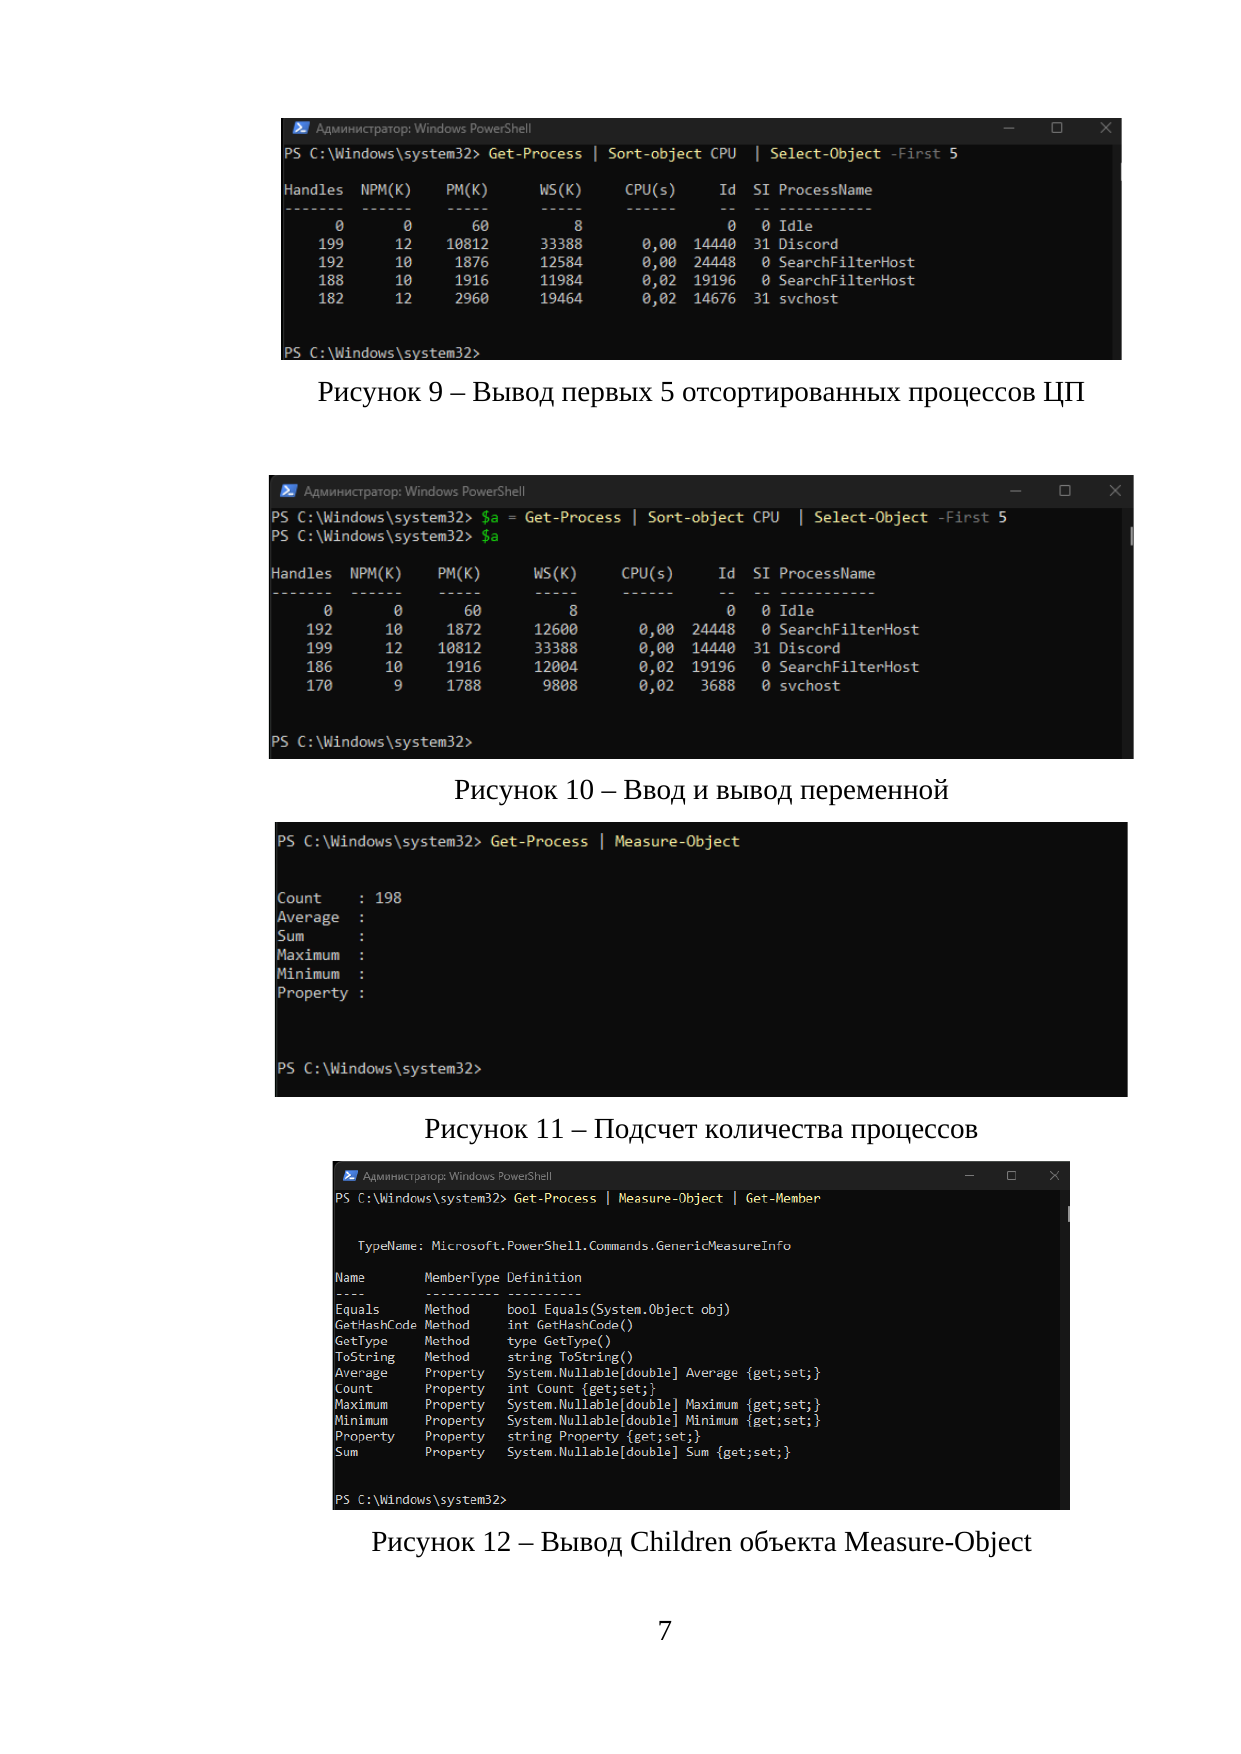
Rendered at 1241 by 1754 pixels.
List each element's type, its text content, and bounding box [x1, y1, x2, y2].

picture [268, 475, 1134, 759]
picture [274, 822, 1128, 1097]
text Рисунок 10 – Ввод и вывод переменной [177, 772, 1152, 806]
picture [281, 118, 1122, 360]
text Рисунок 12 – Вывод Children объекта Measure-Object [177, 1524, 1152, 1558]
text Рисунок 9 – Вывод первых 5 отсортированных процессов ЦП [177, 374, 1152, 408]
text Рисунок 11 – Подсчет количества процессов [177, 1111, 1152, 1145]
picture [332, 1161, 1070, 1510]
